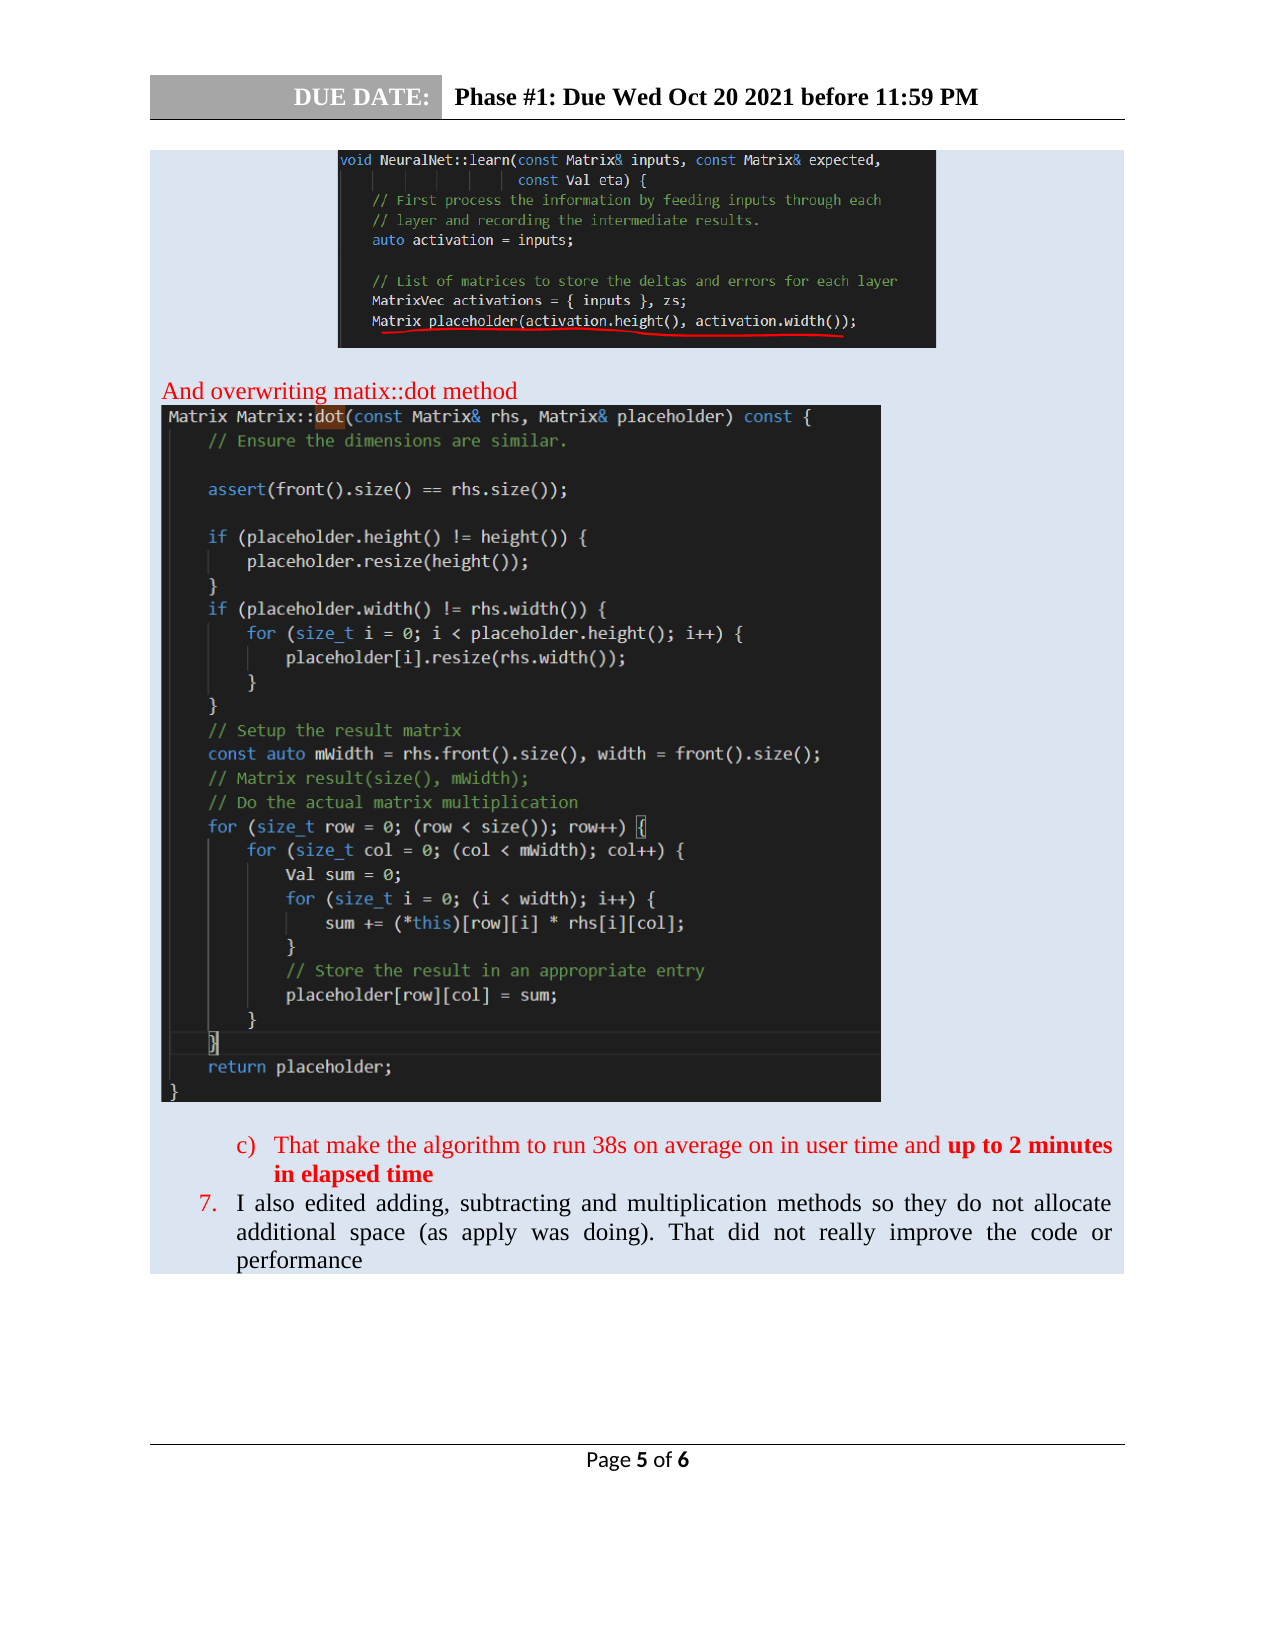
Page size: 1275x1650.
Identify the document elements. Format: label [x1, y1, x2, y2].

picture [337, 150, 937, 348]
table_cell [150, 150, 1124, 1274]
picture [161, 405, 881, 1102]
